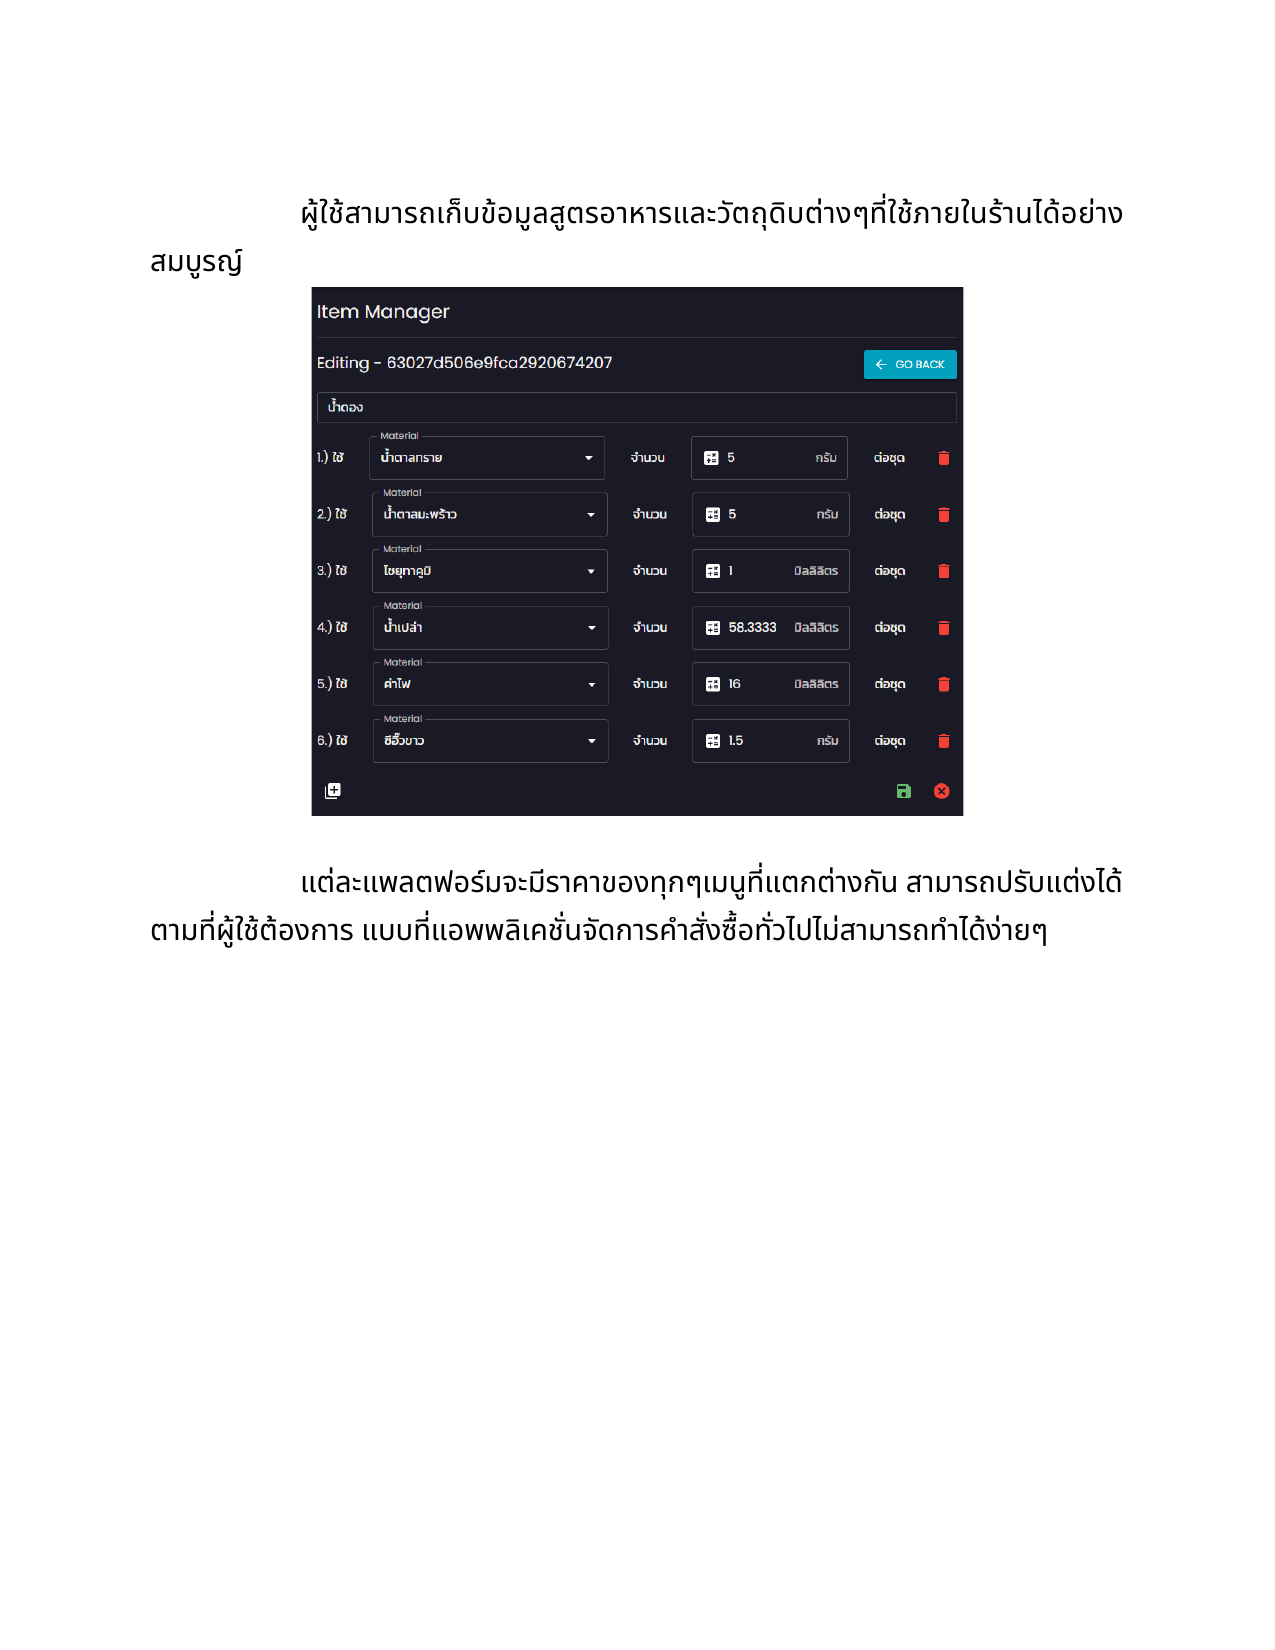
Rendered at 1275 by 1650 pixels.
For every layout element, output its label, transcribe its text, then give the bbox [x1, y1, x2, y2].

text ผู้ใช้สามารถเก็บข้อมูลสูตรอาหารและวัตถุดิบต่างๆที่ใช้ภายในร้านได้อย่างสมบูรญ์ [150, 193, 1125, 284]
picture [311, 287, 964, 816]
text แต่ละแพลตฟอร์มจะมีราคาของทุกๆเมนูที่แตกต่างกัน สามารถปรับแต่งได้ตามที่ผู้ใช้ต้องการ แบบที่แอพพลิเคชั่นจัดการคำสั่งซื้อทั่วไปไม่สามารถทำได้ง่ายๆ [150, 862, 1125, 953]
